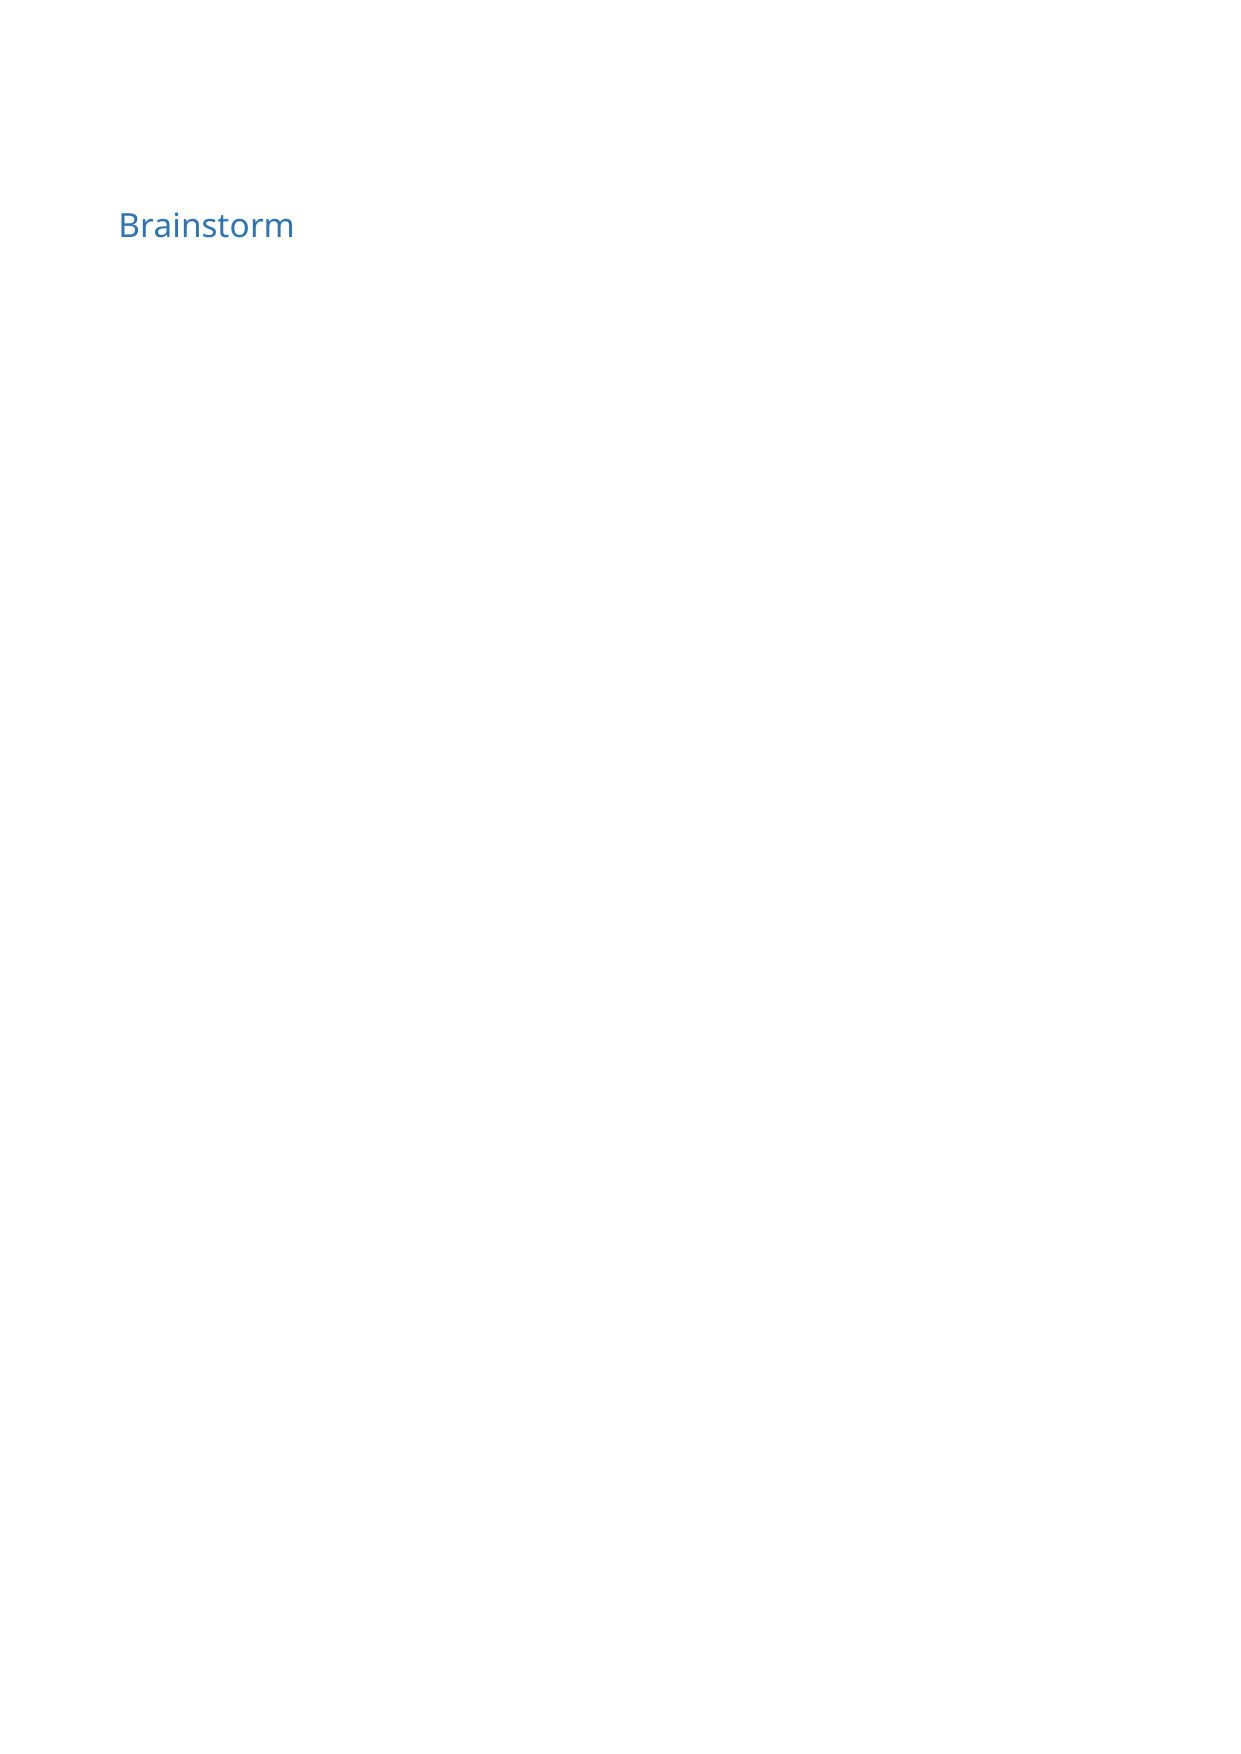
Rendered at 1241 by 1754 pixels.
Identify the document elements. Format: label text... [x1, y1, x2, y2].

subtitle Brainstorm [118, 202, 1122, 248]
